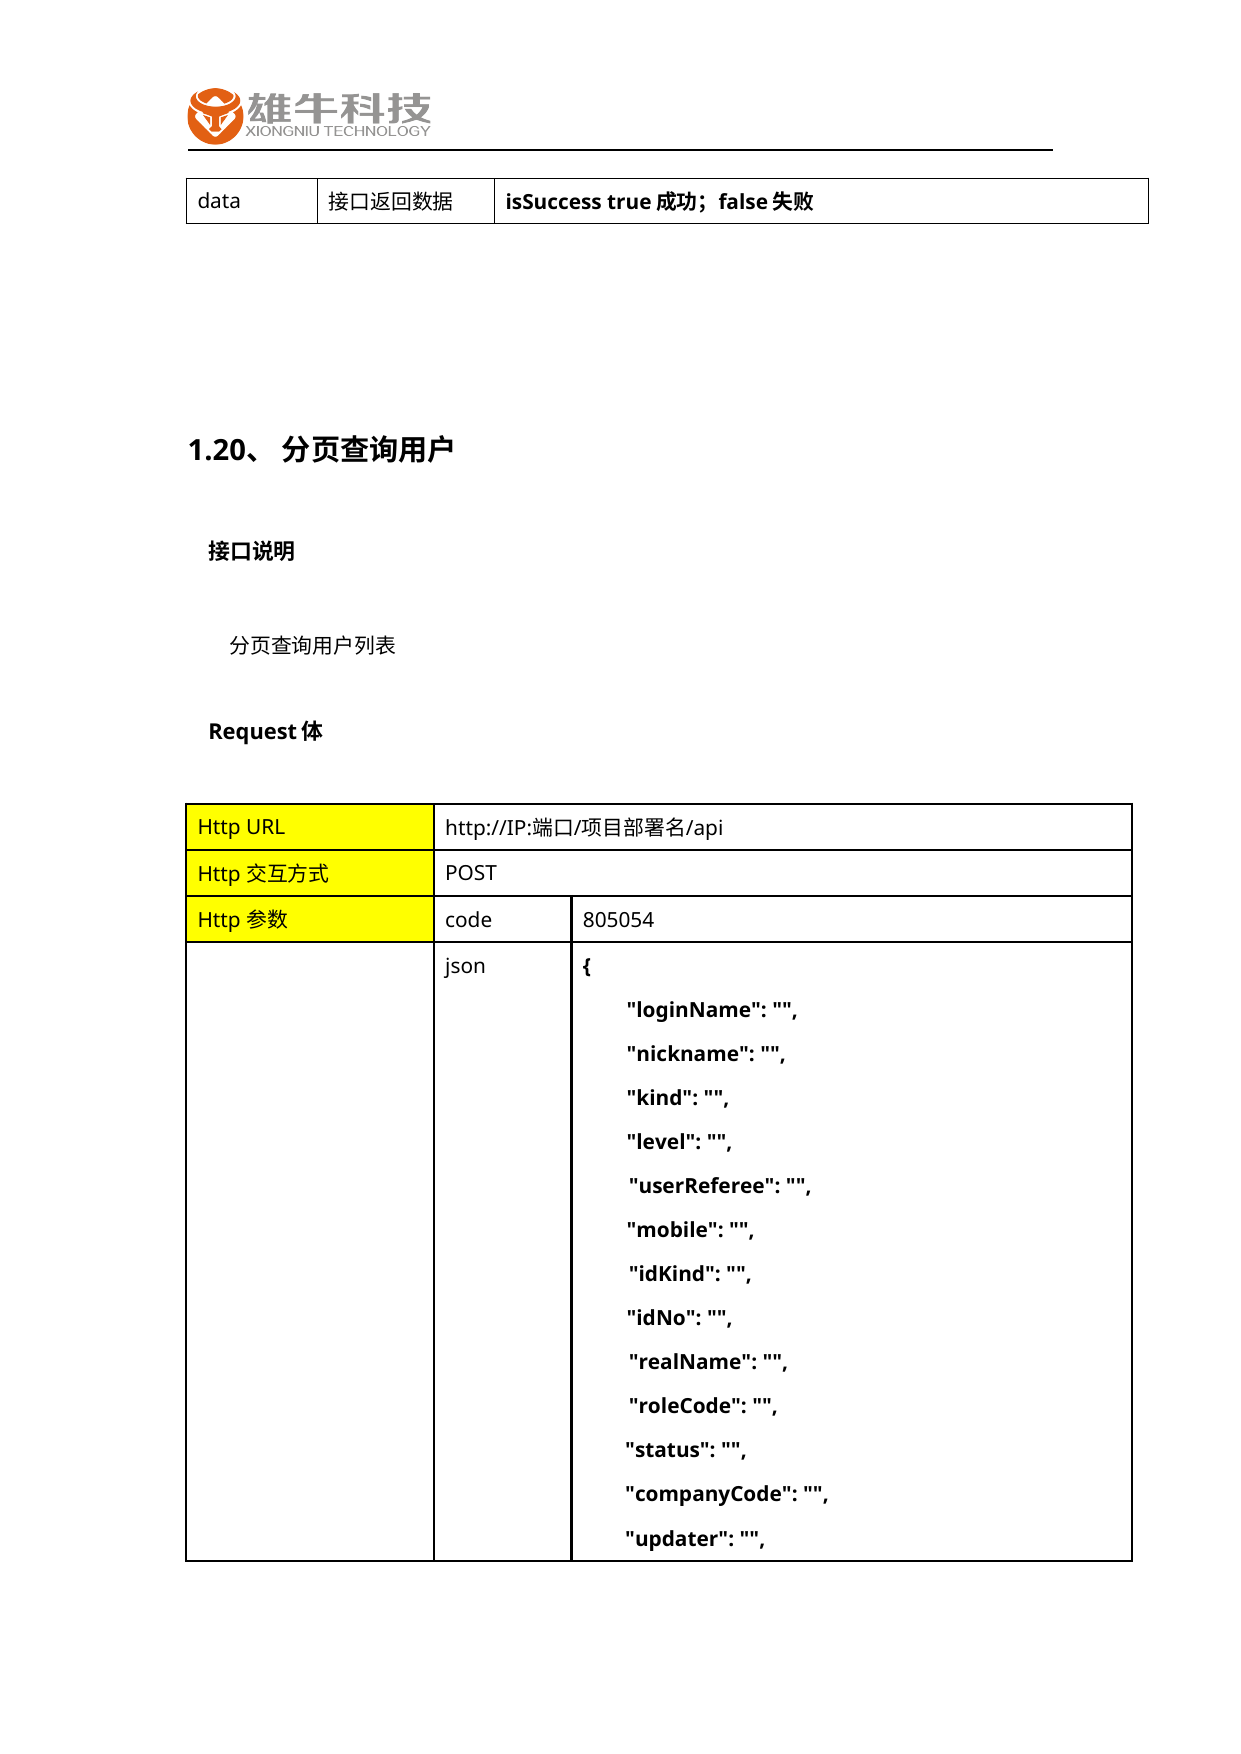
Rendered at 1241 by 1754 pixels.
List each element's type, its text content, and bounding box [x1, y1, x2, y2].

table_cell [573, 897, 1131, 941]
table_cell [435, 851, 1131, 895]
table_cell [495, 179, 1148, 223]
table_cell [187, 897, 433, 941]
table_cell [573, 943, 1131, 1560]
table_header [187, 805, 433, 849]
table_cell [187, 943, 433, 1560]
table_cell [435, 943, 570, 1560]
text 分页查询用户列表 [187, 622, 1053, 666]
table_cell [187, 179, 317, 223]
subtitle 分页查询用户 [187, 426, 1053, 470]
picture [187, 88, 433, 147]
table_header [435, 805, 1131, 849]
subtitle 接口说明 [202, 528, 1053, 572]
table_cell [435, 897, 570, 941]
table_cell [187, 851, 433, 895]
subtitle Request体 [202, 708, 1053, 752]
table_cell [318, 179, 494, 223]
